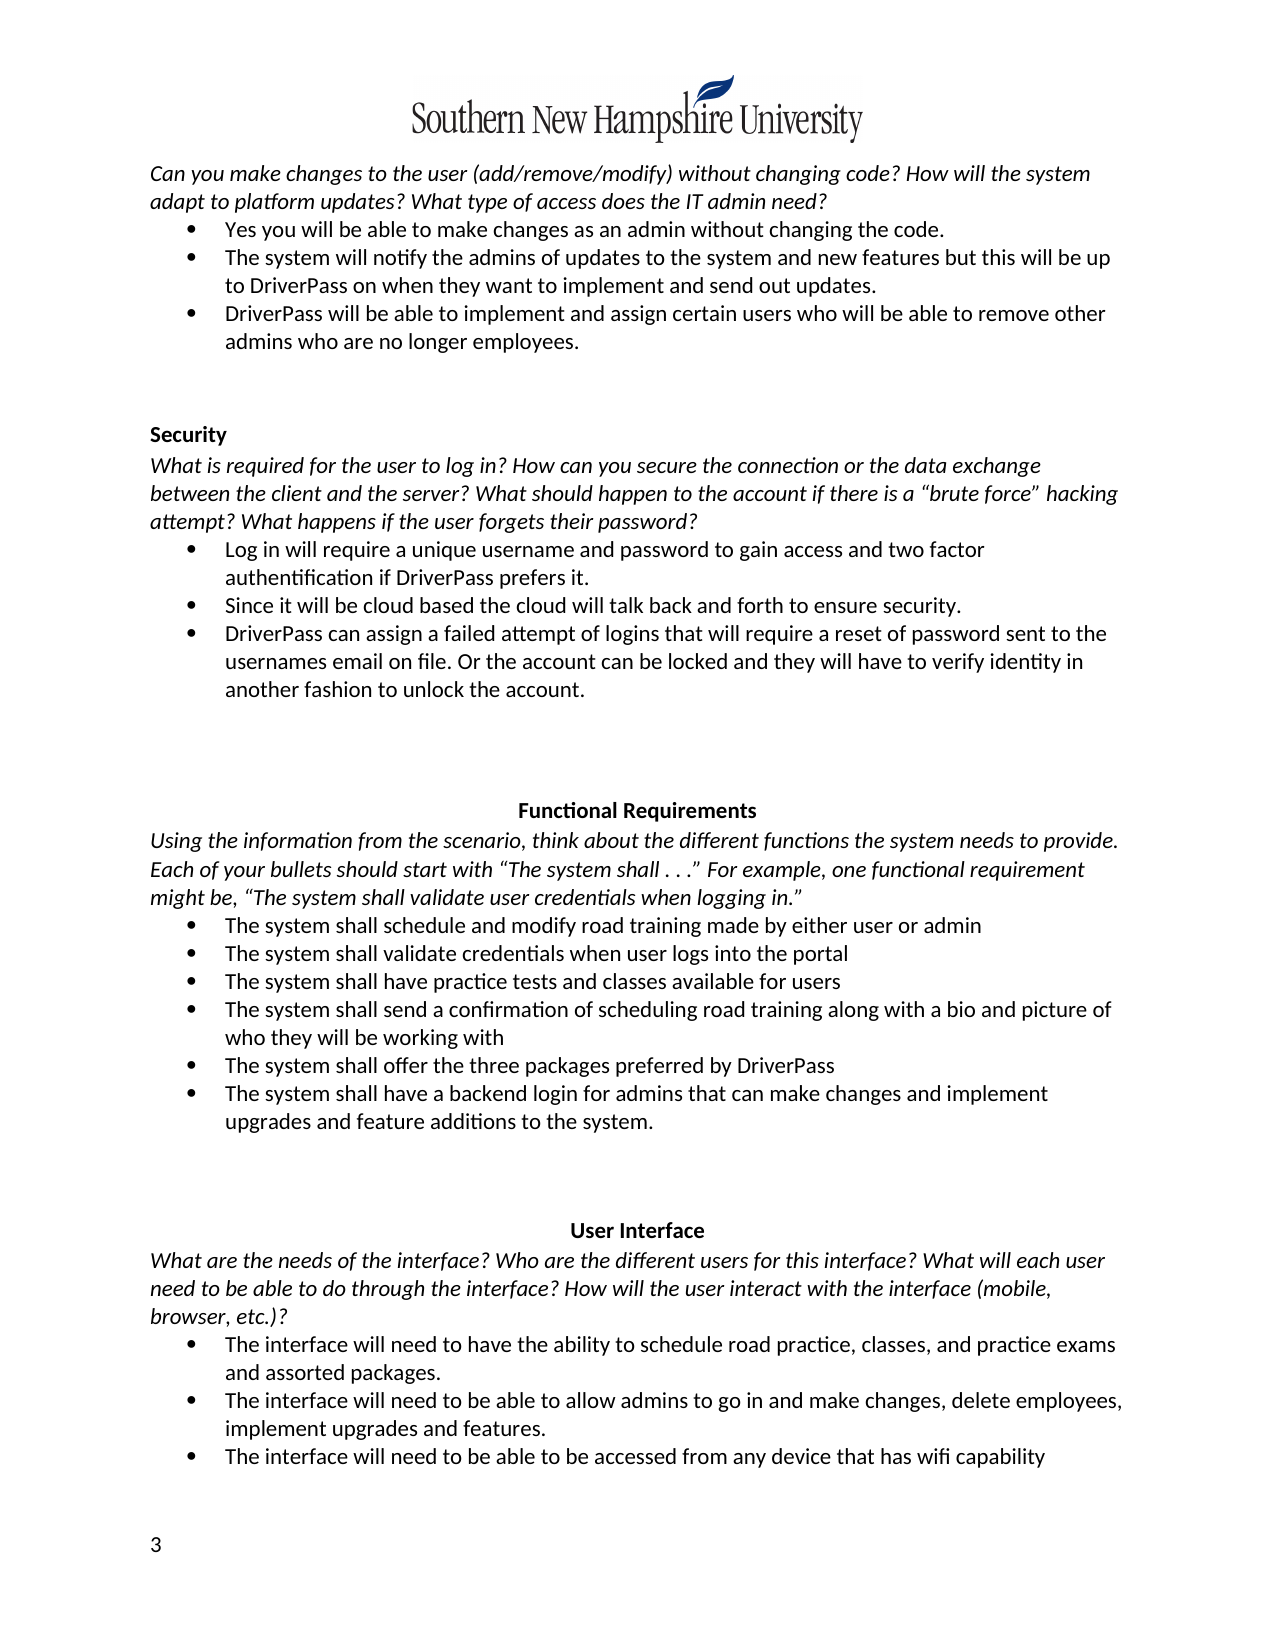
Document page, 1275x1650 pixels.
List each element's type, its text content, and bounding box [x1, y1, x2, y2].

subtitle Security [150, 421, 1125, 448]
list DriverPass will be able to implement and assign certain users who will be able to remove other admins who are no longer employees. [187, 299, 1125, 355]
list The system shall have practice tests and classes available for users [187, 967, 1125, 995]
list The interface will need to be able to be accessed from any device that has wifi capability [187, 1442, 1125, 1470]
list DriverPass can assign a failed attempt of logins that will require a reset of password sent to the usernames email on file. Or the account can be locked and they will have to verify identity in another fashion to unlock the account. [187, 619, 1125, 703]
list The system shall validate credentials when user logs into the portal [187, 939, 1125, 967]
list Log in will require a unique username and password to gain access and two factor authentification if DriverPass prefers it. [187, 535, 1125, 591]
text Using the information from the scenario, think about the different functions the system needs to provide. Each of your bullets should start with “The system shall . . .” For example, one functional requirement might be, “The system shall validate user credentials when logging in.” [150, 827, 1125, 911]
list The system shall schedule and modify road training made by either user or admin [187, 911, 1125, 939]
list The system shall have a backend login for admins that can make changes and implement upgrades and feature additions to the system. [187, 1079, 1125, 1135]
picture [412, 75, 863, 143]
subtitle Functional Requirements [150, 796, 1125, 824]
list The system shall send a confirmation of scheduling road training along with a bio and picture of who they will be working with [187, 995, 1125, 1051]
text Can you make changes to the user (add/remove/modify) without changing code? How will the system adapt to platform updates? What type of access does the IT admin need? [150, 159, 1125, 215]
text What is required for the user to log in? How can you secure the connection or the data exchange between the client and the server? What should happen to the account if there is a “brute force” hacking attempt? What happens if the user forgets their password? [150, 451, 1125, 535]
list The system will notify the admins of updates to the system and new features but this will be up to DriverPass on when they want to implement and send out updates. [187, 243, 1125, 299]
list The interface will need to have the ability to schedule road practice, classes, and practice exams and assorted packages. [187, 1330, 1125, 1386]
list The system shall offer the three packages preferred by DriverPass [187, 1051, 1125, 1079]
list Since it will be cloud based the cloud will talk back and forth to ensure security. [187, 591, 1125, 619]
list The interface will need to be able to allow admins to go in and make changes, delete employees, implement upgrades and features. [187, 1386, 1125, 1442]
list Yes you will be able to make changes as an admin without changing the code. [187, 215, 1125, 243]
subtitle User Interface [150, 1216, 1125, 1244]
text What are the needs of the interface? Who are the different users for this interface? What will each user need to be able to do through the interface? How will the user interact with the interface (mobile, browser, etc.)? [150, 1246, 1125, 1330]
